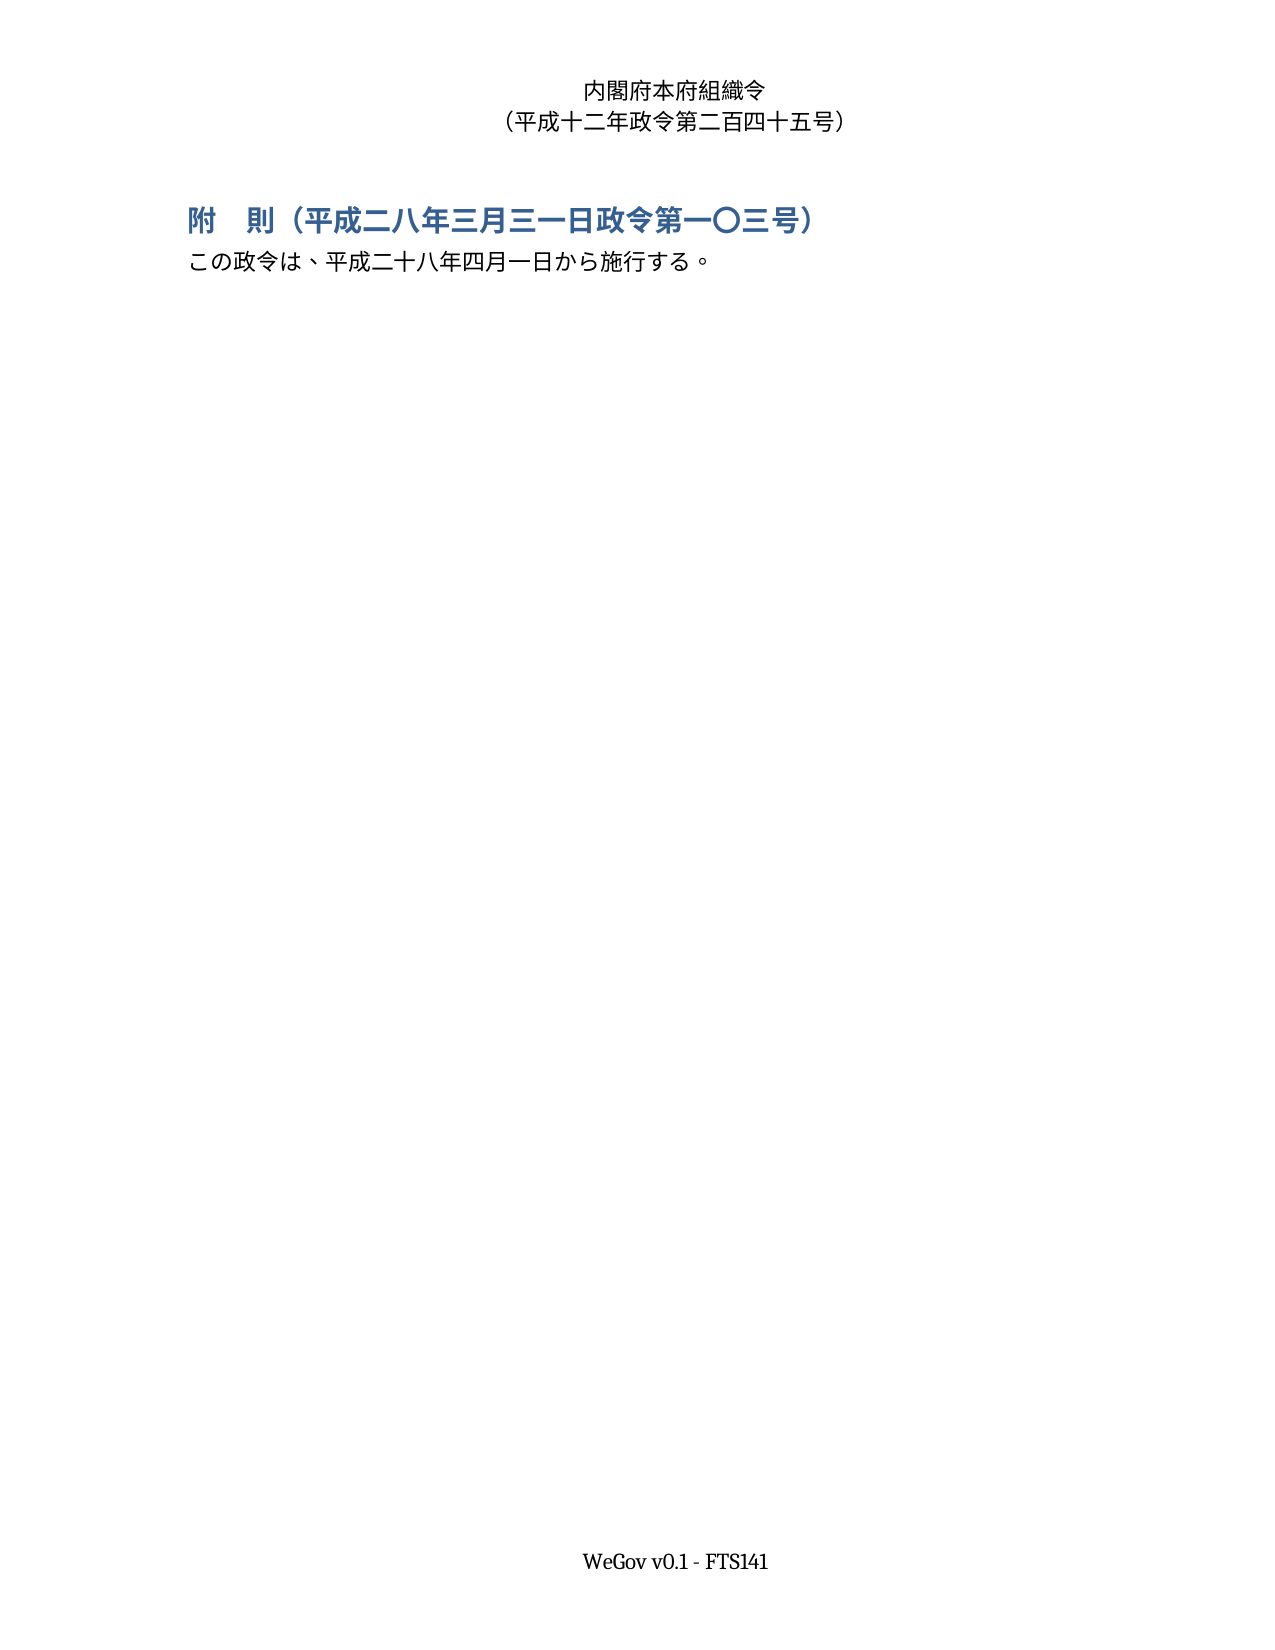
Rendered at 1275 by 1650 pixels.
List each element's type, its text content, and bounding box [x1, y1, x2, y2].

subtitle 附 則（平成二八年三月三一日政令第一〇三号） [187, 200, 1087, 240]
text この政令は、平成二十八年四月一日から施行する。 [187, 246, 1087, 277]
